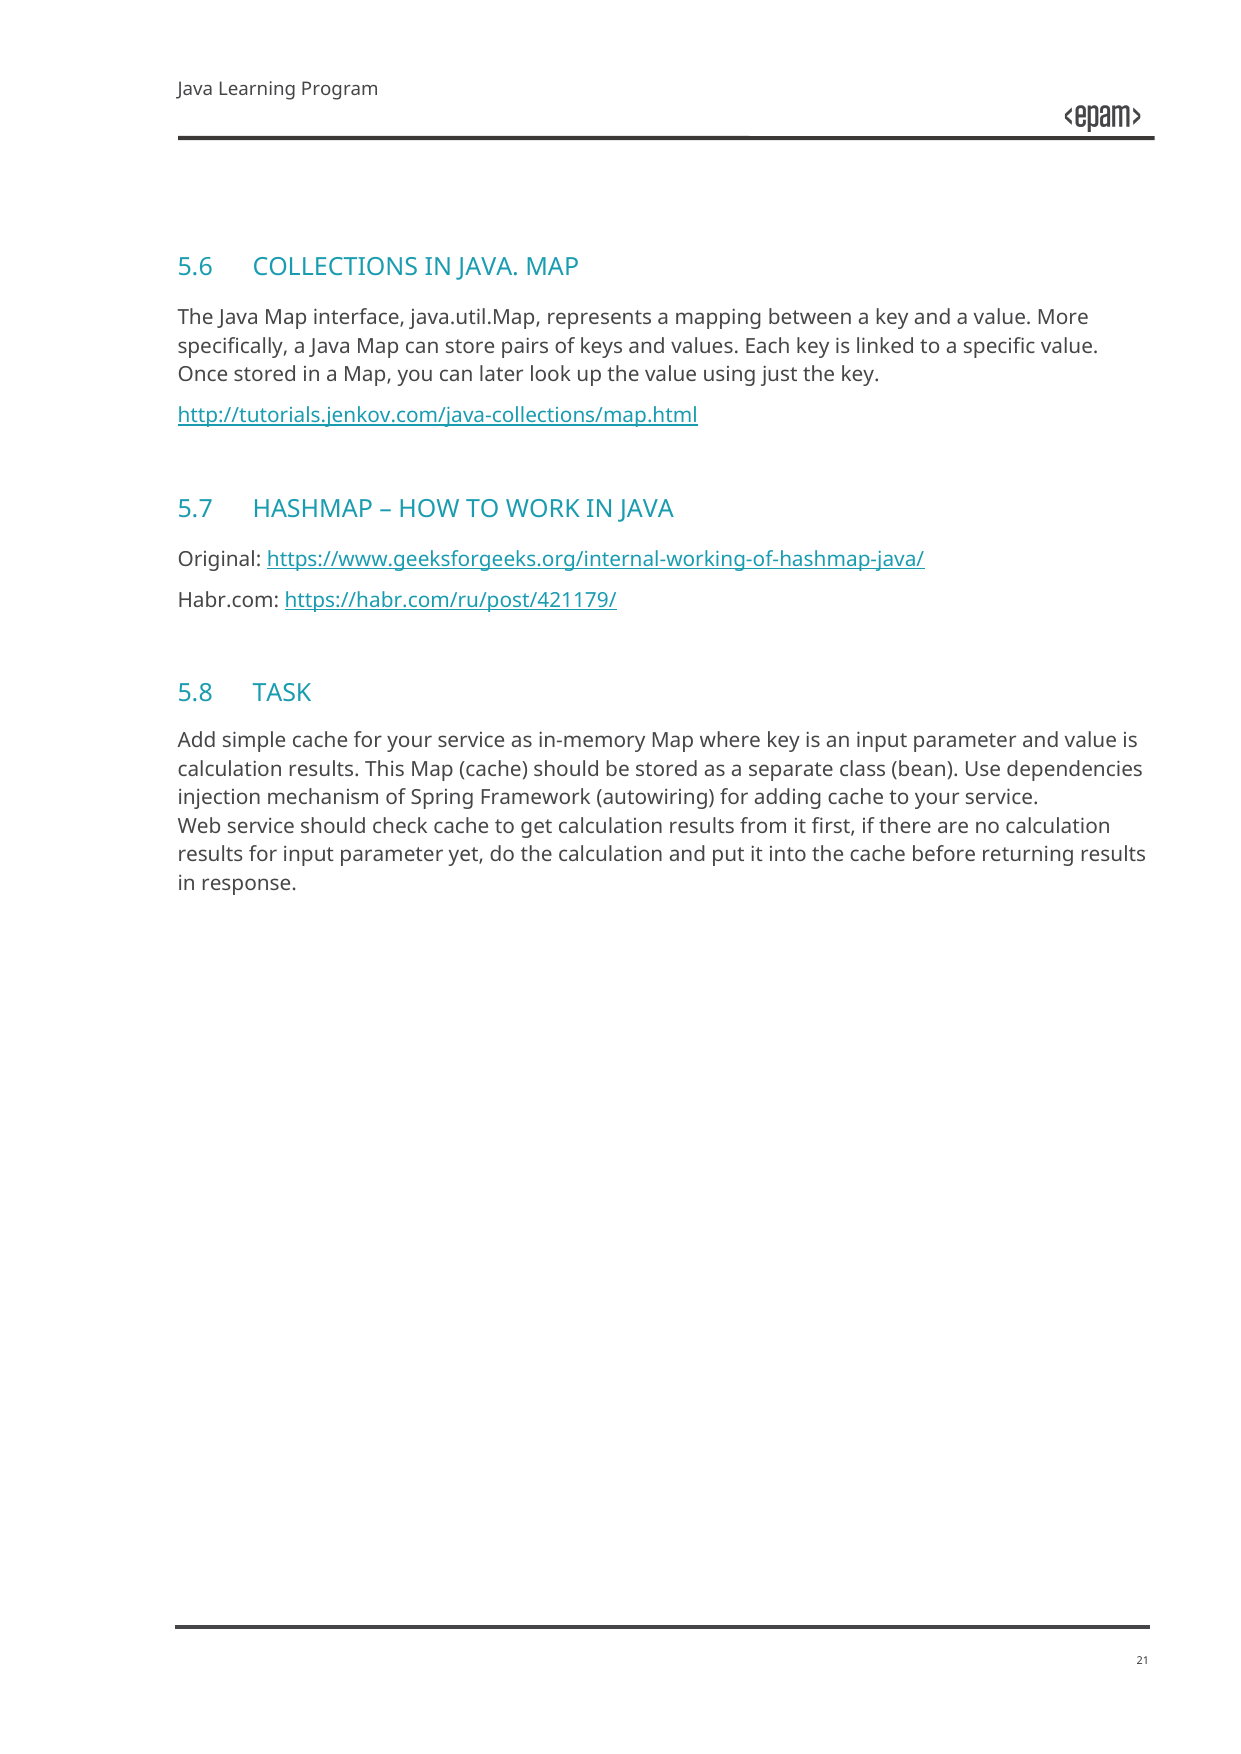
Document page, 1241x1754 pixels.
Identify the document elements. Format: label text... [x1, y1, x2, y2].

subtitle COLLECTIONS IN JAVA. MAP [177, 249, 1152, 283]
text Habr.com: https://habr.com/ru/post/421179/ [177, 585, 1152, 613]
subtitle HASHMAp – how to work iN JAVA [177, 490, 1152, 524]
text Add simple cache for your service as in-memory Map where key is an input parameter and value is calculation results. This Map (cache) should be stored as a separate class (bean). Use dependencies injection mechanism of Spring Framework (autowiring) for adding cache to your service. [177, 726, 1152, 811]
text The Java Map interface, java.util.Map, represents a mapping between a key and a value. More specifically, a Java Map can store pairs of keys and values. Each key is linked to a specific value. Once stored in a Map, you can later look up the value using just the key. [177, 302, 1152, 388]
text Original: https://www.geeksforgeeks.org/internal-working-of-hashmap-java/ [177, 544, 1152, 572]
text http://tutorials.jenkov.com/java-collections/map.html [177, 400, 1152, 428]
subtitle TASK [177, 675, 1152, 709]
text Web service should check cache to get calculation results from it first, if there are no calculation results for input parameter yet, do the calculation and put it into the cache before returning results in response. [177, 811, 1152, 896]
